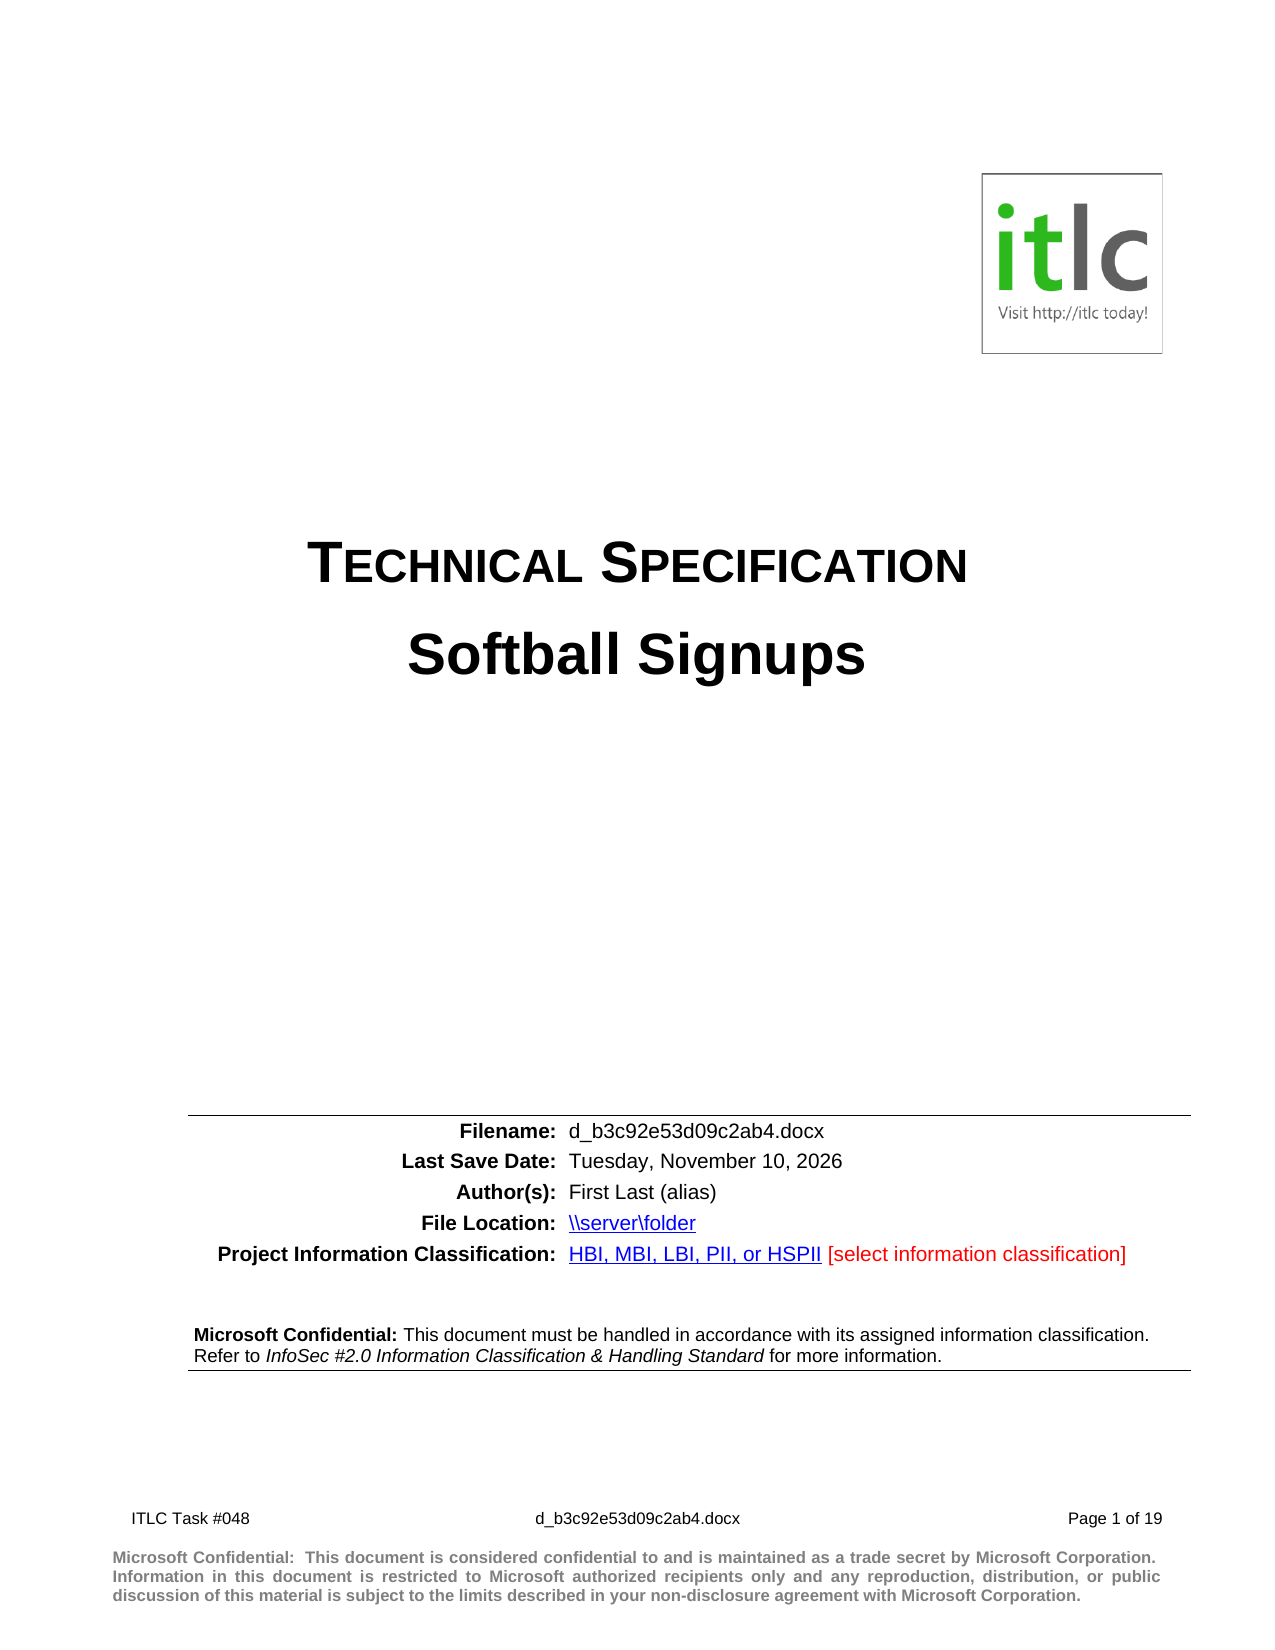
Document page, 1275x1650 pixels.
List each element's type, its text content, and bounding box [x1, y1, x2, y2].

title Technical Specification [112, 528, 1162, 595]
table_cell Project Information Classification: [188, 1239, 562, 1270]
text Softball Signups [112, 620, 1162, 687]
table_cell Author(s): [188, 1177, 562, 1208]
table_header Filename: [188, 1116, 562, 1146]
table_cell Last Save Date: [188, 1146, 562, 1177]
table_cell Microsoft Confidential: This document must be handled in accordance with its assigned information classification. Refer to InfoSec #2.0 Information Classification & Handling Standard for more information. [188, 1270, 1191, 1370]
table_cell Wednesday, March 05, 2014 [563, 1146, 1191, 1177]
picture [981, 173, 1163, 354]
table_cell First Last (alias) [563, 1177, 1191, 1208]
table_cell \\server\folder [563, 1208, 1191, 1239]
table_cell HBI, MBI, LBI, PII, or HSPII [select information classification] [563, 1239, 1191, 1270]
table_cell File Location: [188, 1208, 562, 1239]
table_header ITLC_Technical_Spec_Template_V2.0 [563, 1116, 1191, 1146]
